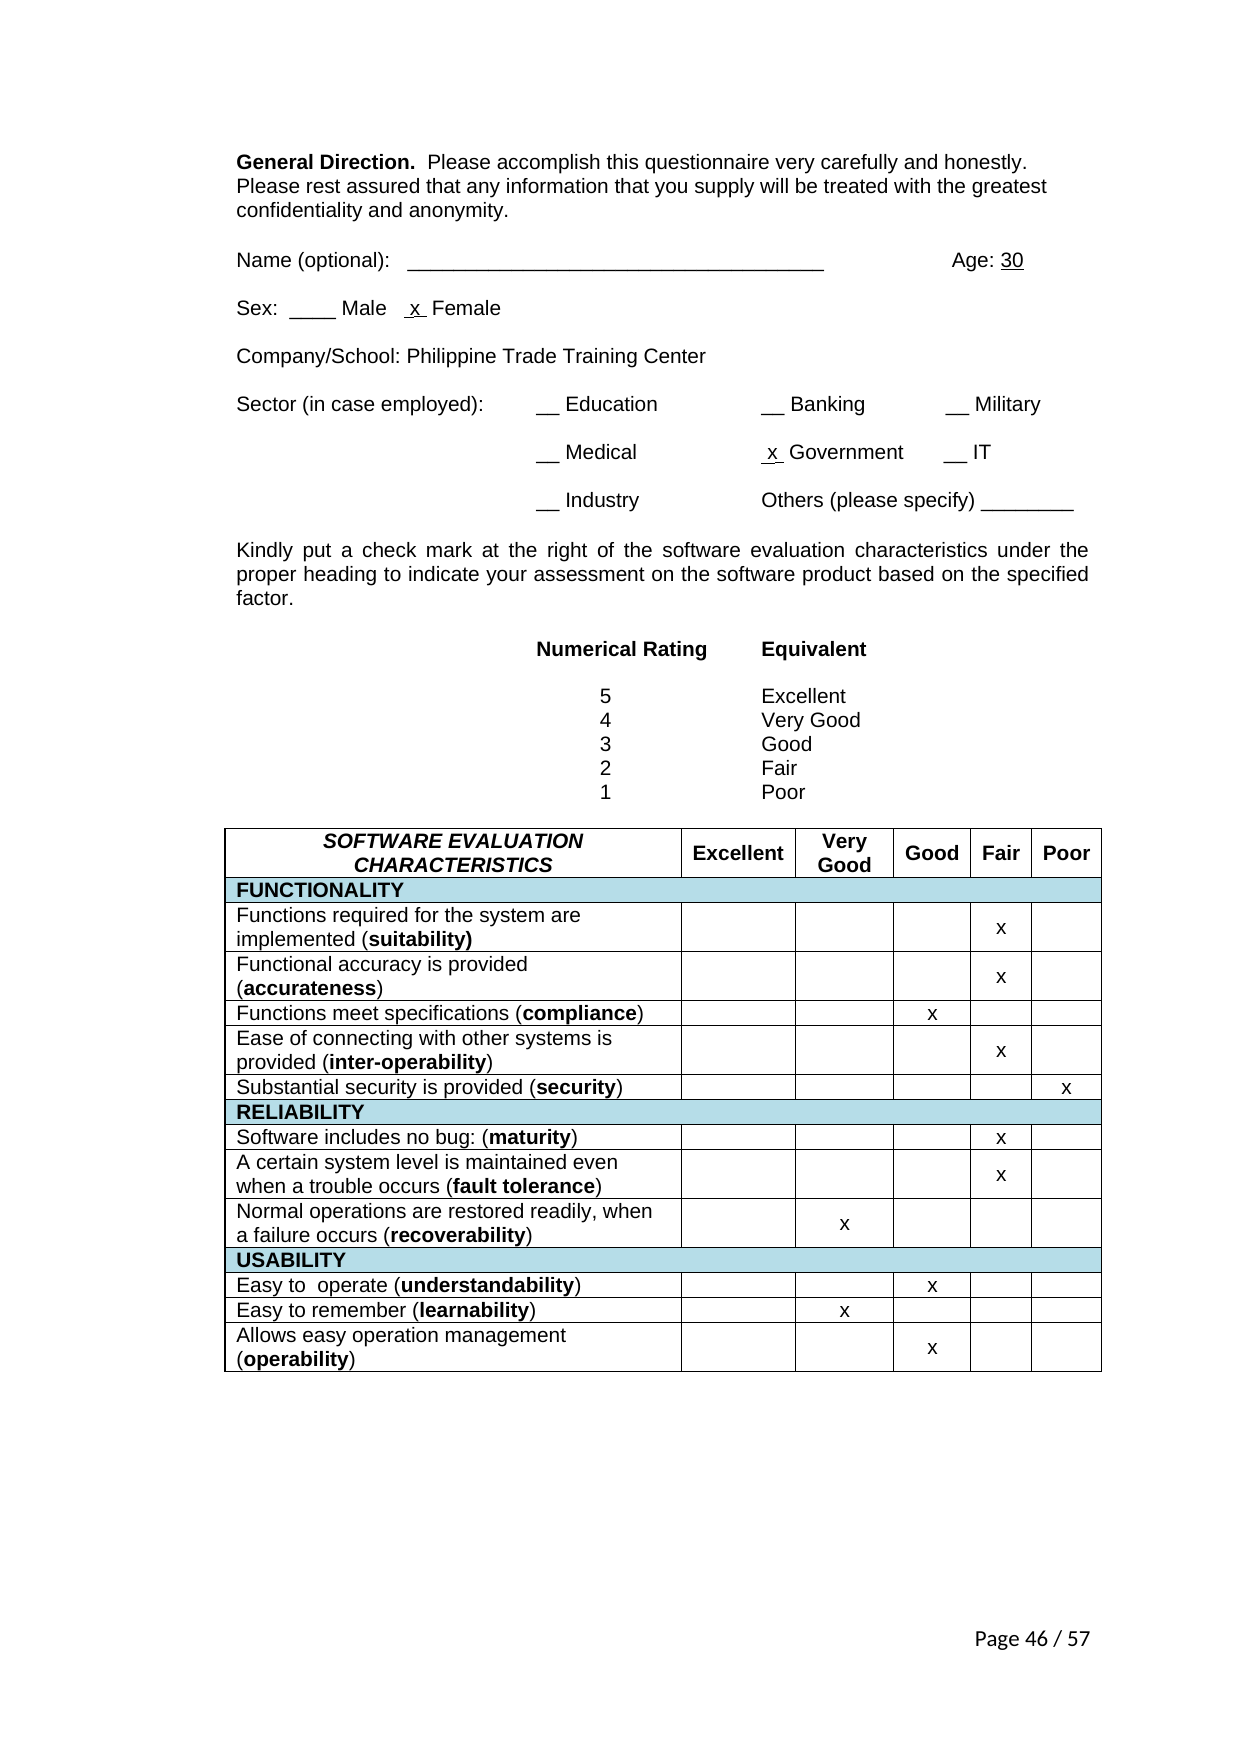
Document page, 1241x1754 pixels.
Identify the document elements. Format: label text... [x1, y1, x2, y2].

table_header SOFTWARE EVALUATION CHARACTERISTICS [226, 829, 681, 877]
text __ Medical x Government __ IT [461, 440, 1090, 488]
table_cell [894, 1125, 970, 1149]
table_cell [796, 1125, 893, 1149]
text General Direction. Please accomplish this questionnaire very carefully and honestly. Please rest assured that any information that you supply will be treated with the greatest confidentiality and anonymity. [236, 150, 1090, 222]
text Company/School: Philippine Trade Training Center [236, 344, 1090, 368]
table_cell [682, 1273, 795, 1297]
table_cell [1032, 952, 1101, 1000]
table_cell x [971, 903, 1031, 951]
table_cell A certain system level is maintained even when a trouble occurs (fault tolerance) [226, 1150, 681, 1198]
text 2 Fair [236, 756, 1090, 780]
table_cell [1032, 1199, 1101, 1247]
table_header Poor [1032, 829, 1101, 877]
text 5 Excellent [236, 684, 1090, 708]
table_cell Software includes no bug: (maturity) [226, 1125, 681, 1149]
table_cell [1032, 1001, 1101, 1025]
table_cell [796, 1150, 893, 1198]
table_cell RELIABILITY [226, 1100, 1101, 1124]
table_cell FUNCTIONALITY [226, 878, 1101, 902]
table_cell [894, 1199, 970, 1247]
table_cell [682, 952, 795, 1000]
table_cell [682, 1075, 795, 1099]
table_cell x [796, 1298, 893, 1322]
table_cell x [894, 1273, 970, 1297]
table_cell Functional accuracy is provided (accurateness) [226, 952, 681, 1000]
table_cell [796, 1273, 893, 1297]
table_cell [971, 1001, 1031, 1025]
table_cell [894, 903, 970, 951]
table_cell Functions required for the system are implemented (suitability) [226, 903, 681, 951]
text 3 Good [236, 732, 1090, 756]
table_cell [796, 1075, 893, 1099]
table_cell [796, 1323, 893, 1371]
table_cell Allows easy operation management (operability) [226, 1323, 681, 1371]
table_cell [682, 1150, 795, 1198]
table_cell [796, 952, 893, 1000]
table_cell [894, 952, 970, 1000]
table_cell Easy to remember (learnability) [226, 1298, 681, 1322]
table_cell USABILITY [226, 1248, 1101, 1272]
table_cell Substantial security is provided (security) [226, 1075, 681, 1099]
table_cell [1032, 1150, 1101, 1198]
text Sex: ____ Male x Female [236, 296, 1090, 320]
table_cell Normal operations are restored readily, when a failure occurs (recoverability) [226, 1199, 681, 1247]
table_cell x [971, 1125, 1031, 1149]
table_cell Easy to operate (understandability) [226, 1273, 681, 1297]
table_cell [971, 1298, 1031, 1322]
table_cell [894, 1075, 970, 1099]
table_header Good [894, 829, 970, 877]
text 4 Very Good [236, 708, 1090, 732]
table_cell x [971, 1026, 1031, 1074]
table_cell [1032, 1273, 1101, 1297]
table_cell [682, 1125, 795, 1149]
text Name (optional): ____________________________________ Age: 30 [236, 248, 1090, 272]
text 1 Poor [236, 780, 1090, 804]
table_cell [682, 1026, 795, 1074]
table_header Very Good [796, 829, 893, 877]
table_cell [971, 1273, 1031, 1297]
table_cell [971, 1199, 1031, 1247]
table_cell [894, 1298, 970, 1322]
table_cell [682, 1298, 795, 1322]
table_cell [894, 1150, 970, 1198]
table_cell x [971, 952, 1031, 1000]
table_cell [1032, 903, 1101, 951]
table_cell [1032, 1323, 1101, 1371]
table_header Excellent [682, 829, 795, 877]
table_cell [682, 903, 795, 951]
table_cell [796, 1001, 893, 1025]
table_cell x [894, 1001, 970, 1025]
table_header Fair [971, 829, 1031, 877]
table_cell [796, 1026, 893, 1074]
table_cell [796, 903, 893, 951]
text Sector (in case employed): __ Education __ Banking __ Military [236, 392, 1090, 440]
table_cell [682, 1001, 795, 1025]
text __ Industry Others (please specify) ________ [461, 488, 1090, 512]
table_cell [971, 1323, 1031, 1371]
table_cell x [1032, 1075, 1101, 1099]
text Kindly put a check mark at the right of the software evaluation characteristics under the proper heading to indicate your assessment on the software product based on the specified factor. [236, 538, 1090, 610]
table_cell [971, 1075, 1031, 1099]
table_cell x [894, 1323, 970, 1371]
table_cell [894, 1026, 970, 1074]
table_cell [1032, 1125, 1101, 1149]
table_cell Ease of connecting with other systems is provided (inter-operability) [226, 1026, 681, 1074]
table_cell [1032, 1298, 1101, 1322]
table_cell Functions meet specifications (compliance) [226, 1001, 681, 1025]
table_cell x [971, 1150, 1031, 1198]
table_cell x [796, 1199, 893, 1247]
text Numerical Rating Equivalent [236, 636, 1090, 660]
table_cell [682, 1199, 795, 1247]
table_cell [682, 1323, 795, 1371]
table_cell [1032, 1026, 1101, 1074]
